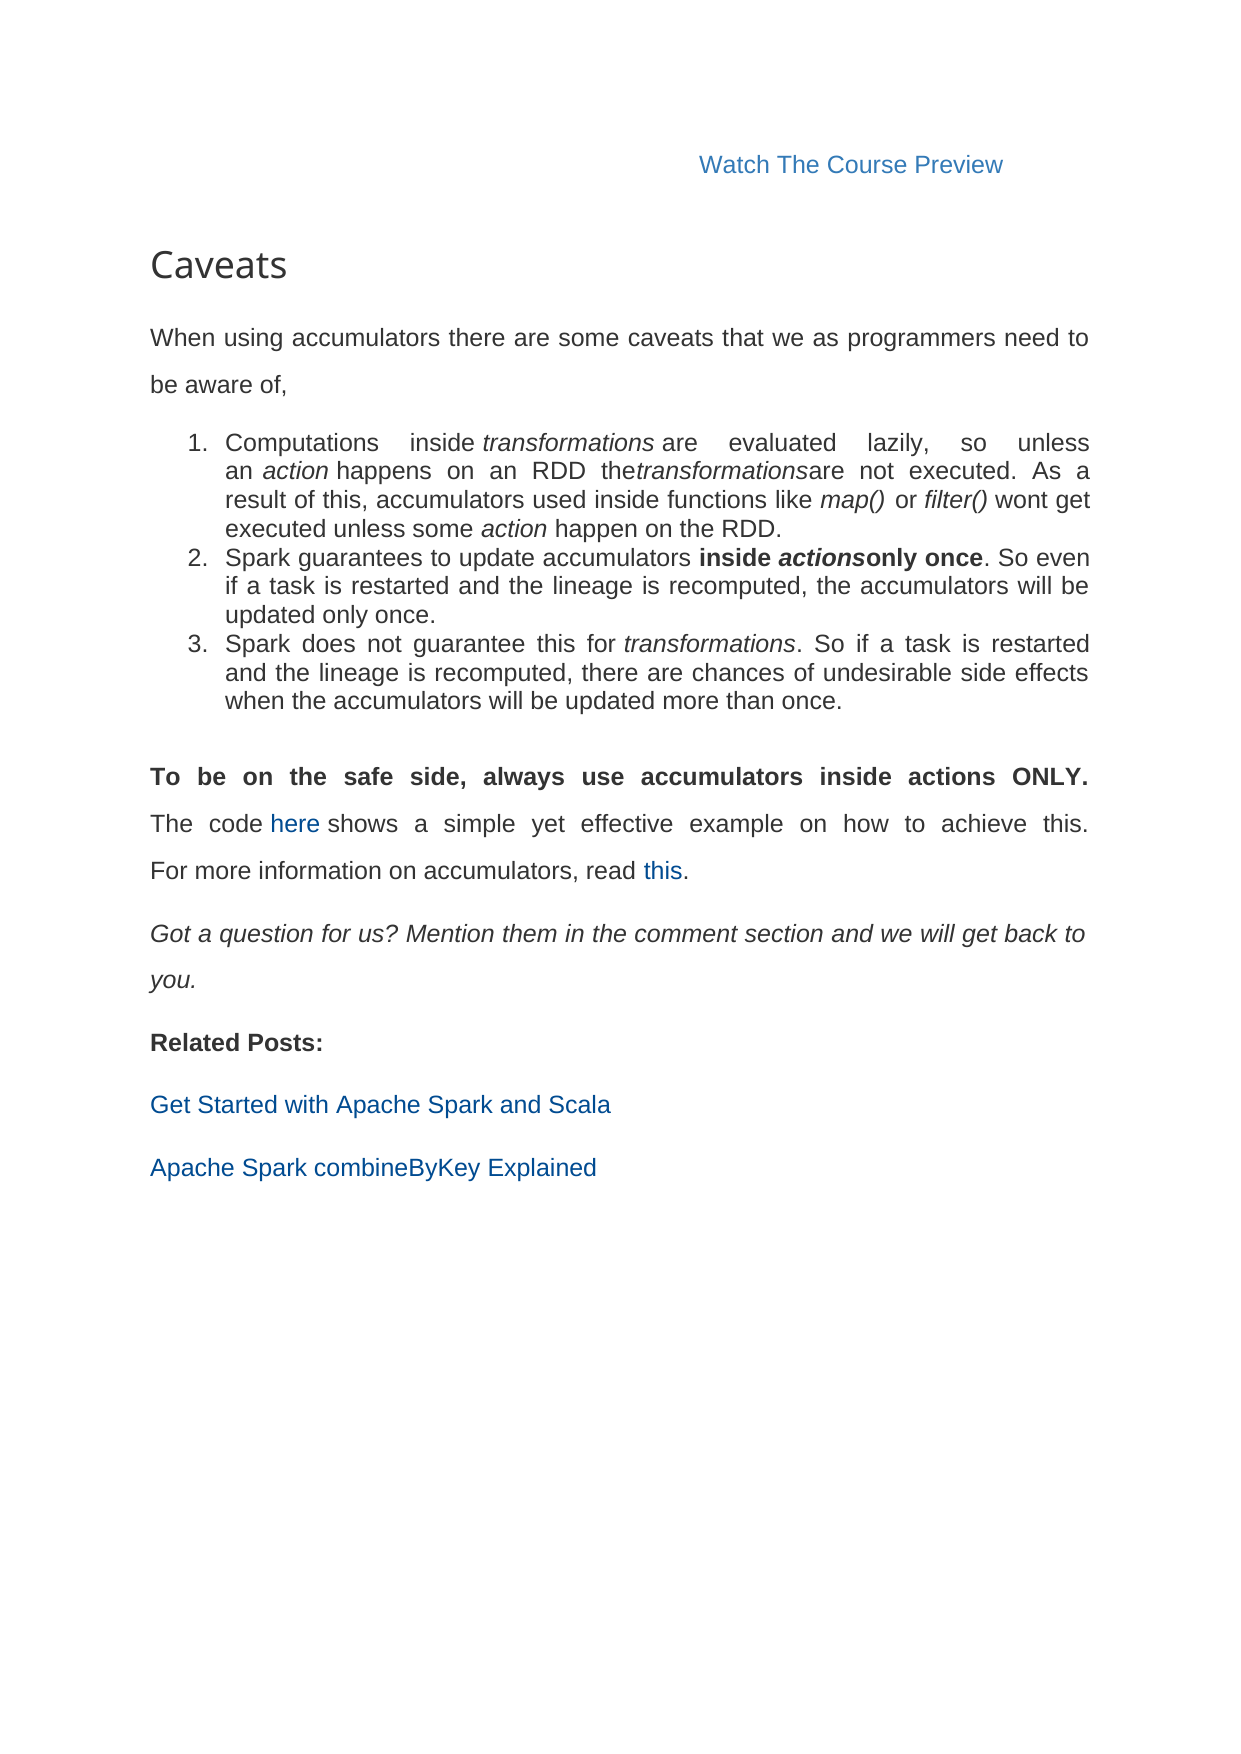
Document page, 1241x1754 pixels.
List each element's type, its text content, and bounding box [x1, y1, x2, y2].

text Apache Spark combineByKey Explained [150, 1135, 1090, 1182]
list Spark guarantees to update accumulators inside actionsonly once. So even if a task is restarted and the lineage is recomputed, the accumulators will be updated only once. [187, 543, 1090, 629]
text Get Started with Apache Spark and Scala [150, 1072, 1090, 1119]
text To be on the safe side, always use accumulators inside actions ONLY. The code here shows a simple yet effective example on how to achieve this. For more information on accumulators, read this. [150, 744, 1090, 885]
text Related Posts: [150, 1010, 1090, 1057]
text Got a question for us? Mention them in the comment section and we will get back to you. [150, 901, 1090, 994]
list Computations inside transformations are evaluated lazily, so unless an action happens on an RDD thetransformationsare not executed. As a result of this, accumulators used inside functions like map() or filter() wont get executed unless some action happen on the RDD. [187, 428, 1090, 543]
list Spark does not guarantee this for transformations. So if a task is restarted and the lineage is recomputed, there are chances of undesirable side effects when the accumulators will be updated more than once. [187, 629, 1090, 715]
text Apache Spark and Scala Certification TrainingWatch The Course Preview [150, 150, 1090, 179]
text When using accumulators there are some caveats that we as programmers need to be aware of, [150, 305, 1090, 398]
text Caveats [150, 238, 1090, 289]
